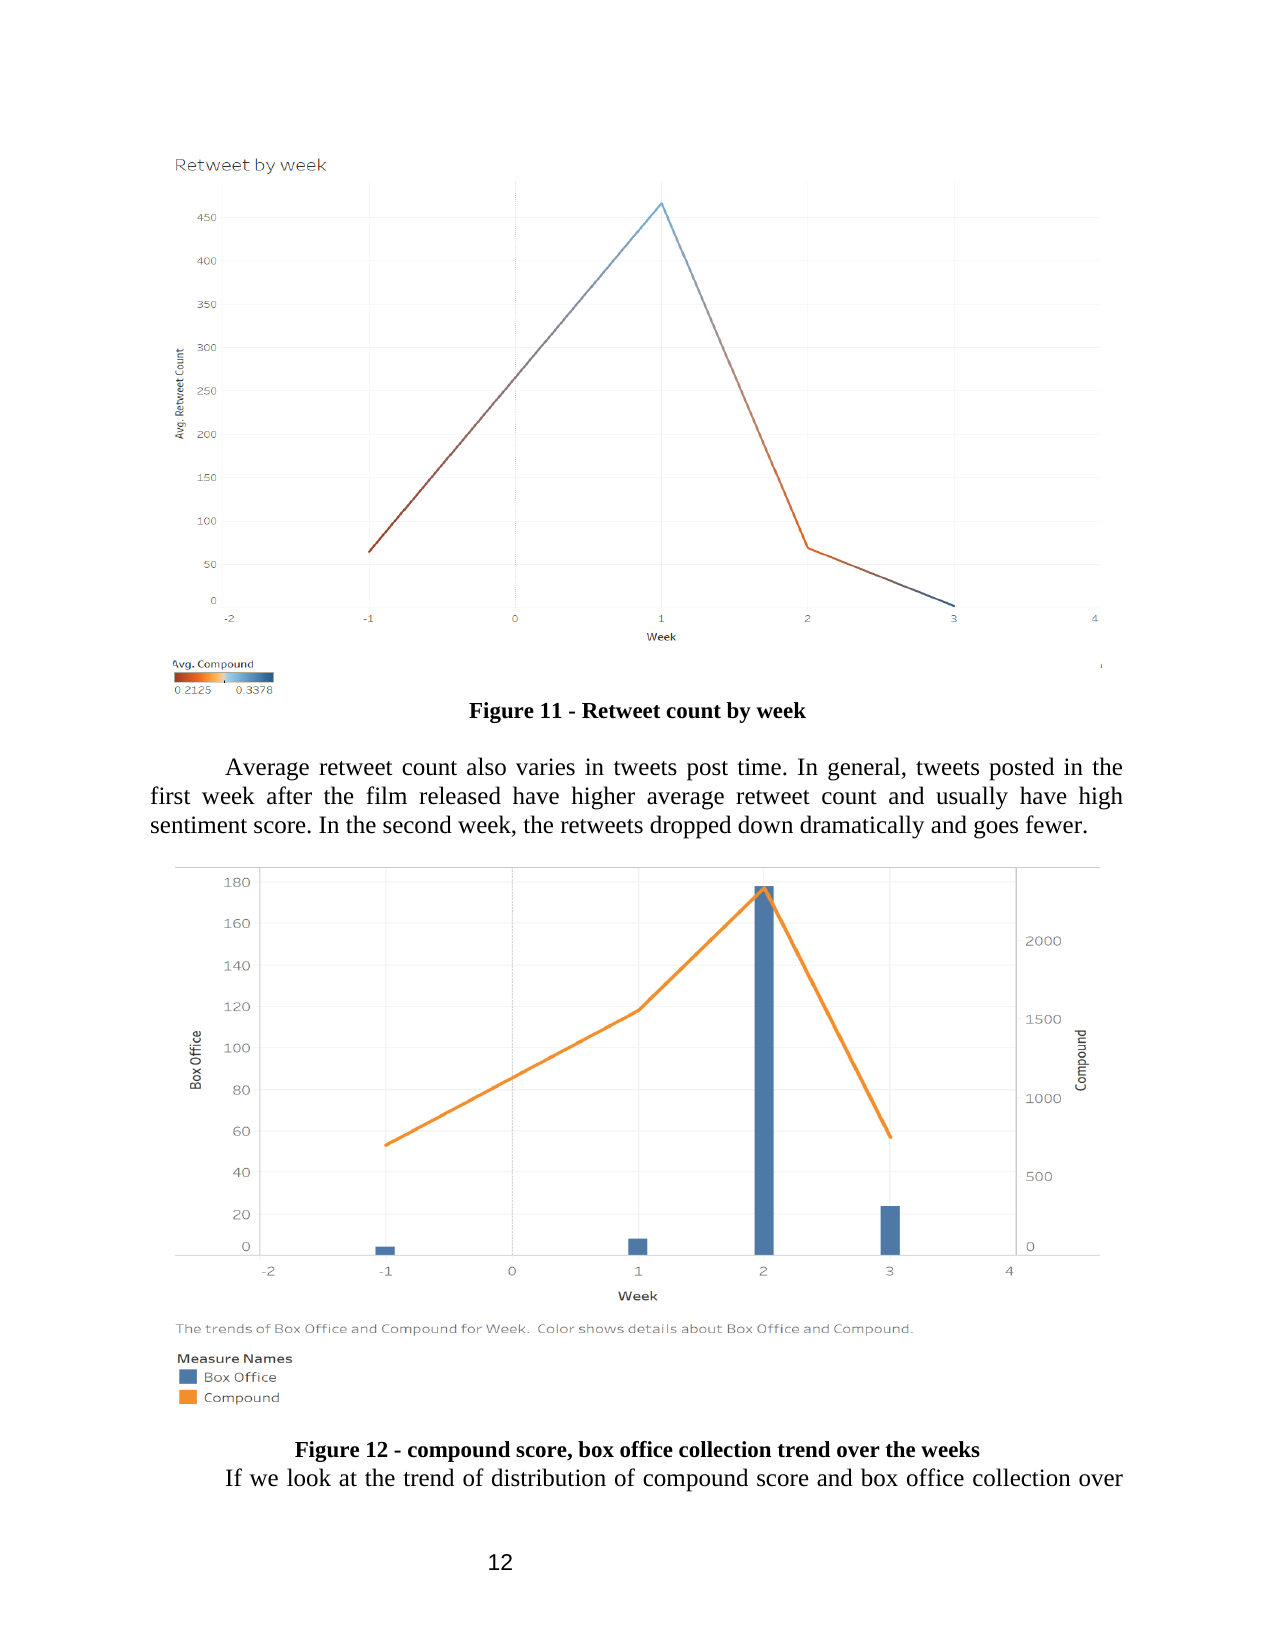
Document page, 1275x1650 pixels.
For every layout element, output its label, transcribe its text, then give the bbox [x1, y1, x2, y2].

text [150, 1463, 1125, 1492]
picture [175, 867, 1100, 1408]
text Figure 11 - Retweet count by week [150, 697, 1125, 723]
text Figure 12 - compound score, box office collection trend over the weeks [150, 1437, 1125, 1463]
picture [173, 150, 1102, 697]
text Average retweet count also varies in tweets post time. In general, tweets posted in the first week after the film released have higher average retweet count and usually have high sentiment score. In the second week, the retweets dropped down dramatically and goes fewer. [150, 752, 1125, 838]
